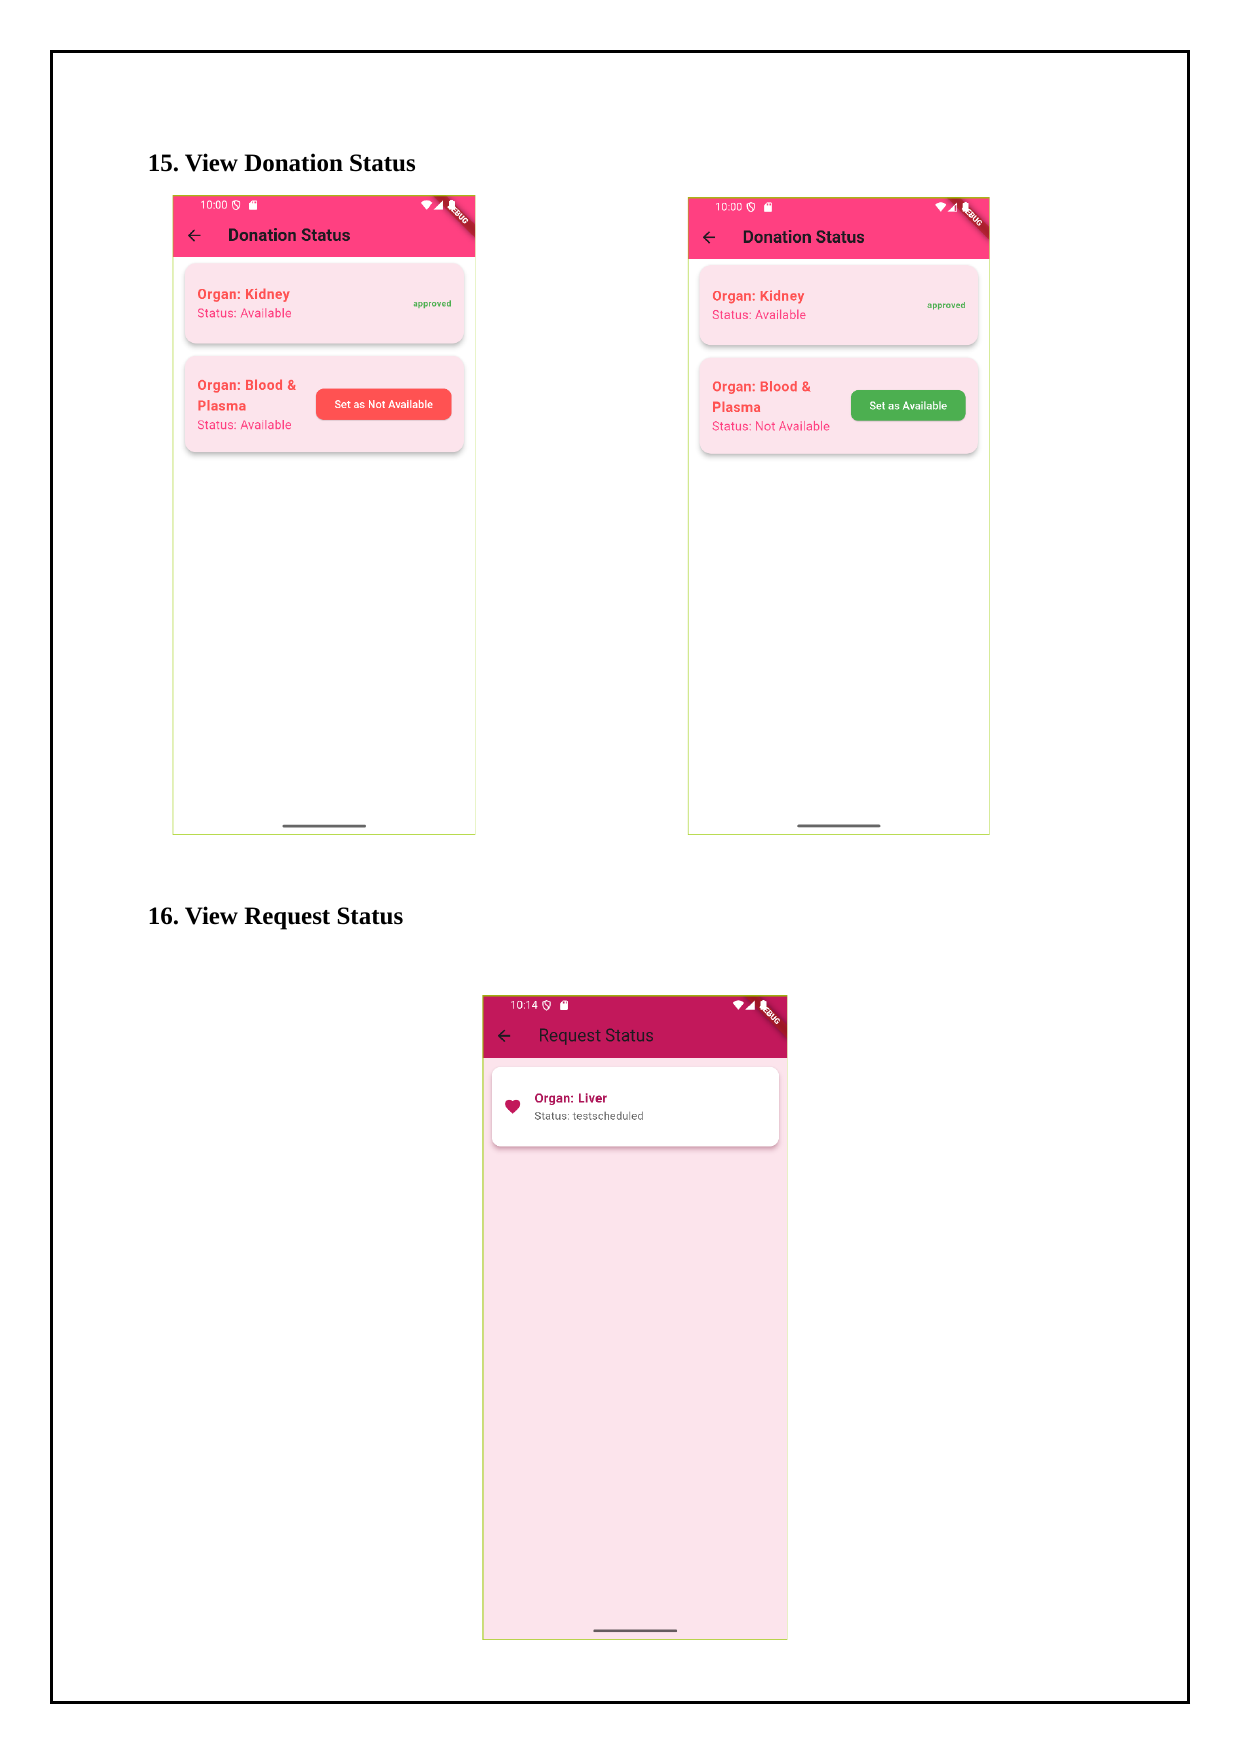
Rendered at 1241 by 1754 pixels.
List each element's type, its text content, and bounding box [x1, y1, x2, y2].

text 15. View Donation Status [148, 148, 1122, 176]
picture [482, 995, 788, 1640]
picture [172, 195, 476, 835]
picture [687, 197, 990, 835]
text 16. View Request Status [148, 901, 1122, 930]
